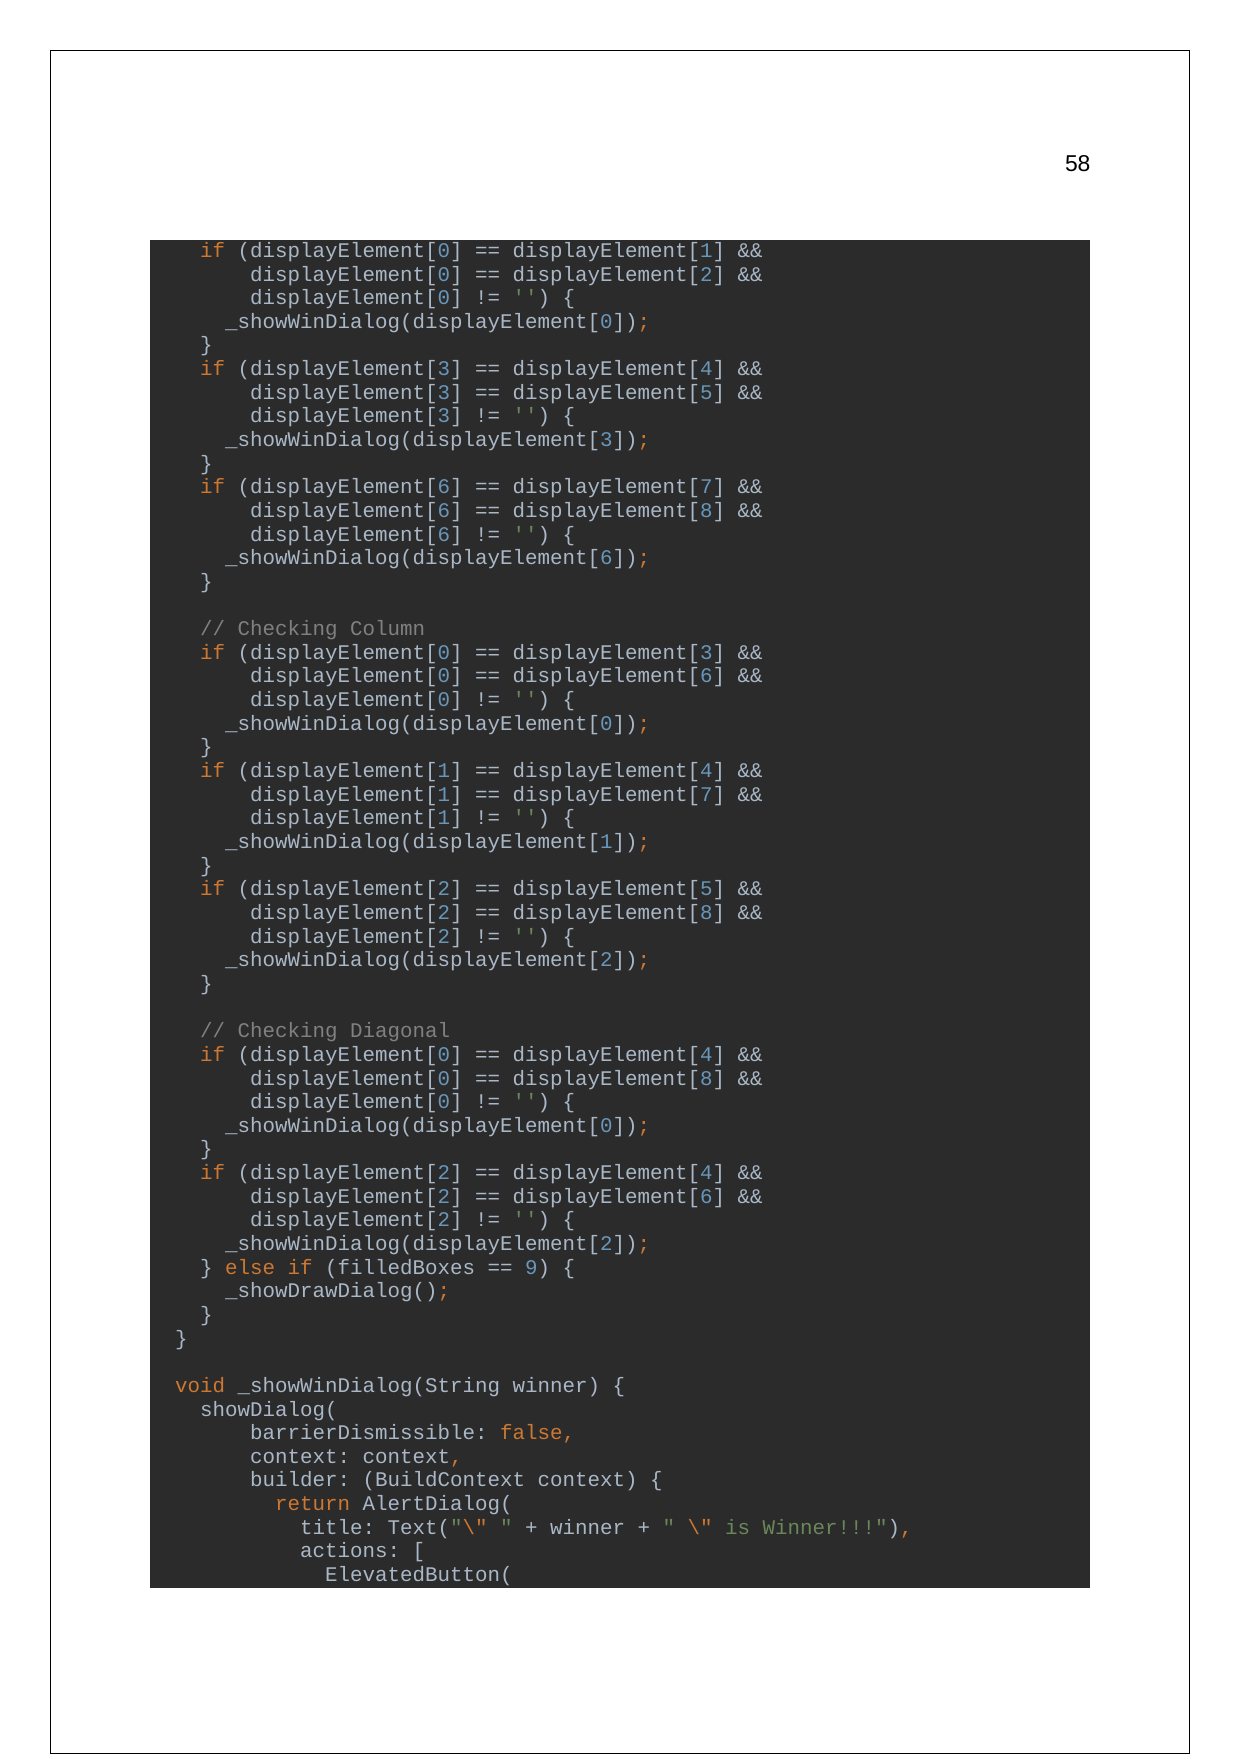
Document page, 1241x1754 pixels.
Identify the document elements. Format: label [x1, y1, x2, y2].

text [150, 240, 1090, 1588]
